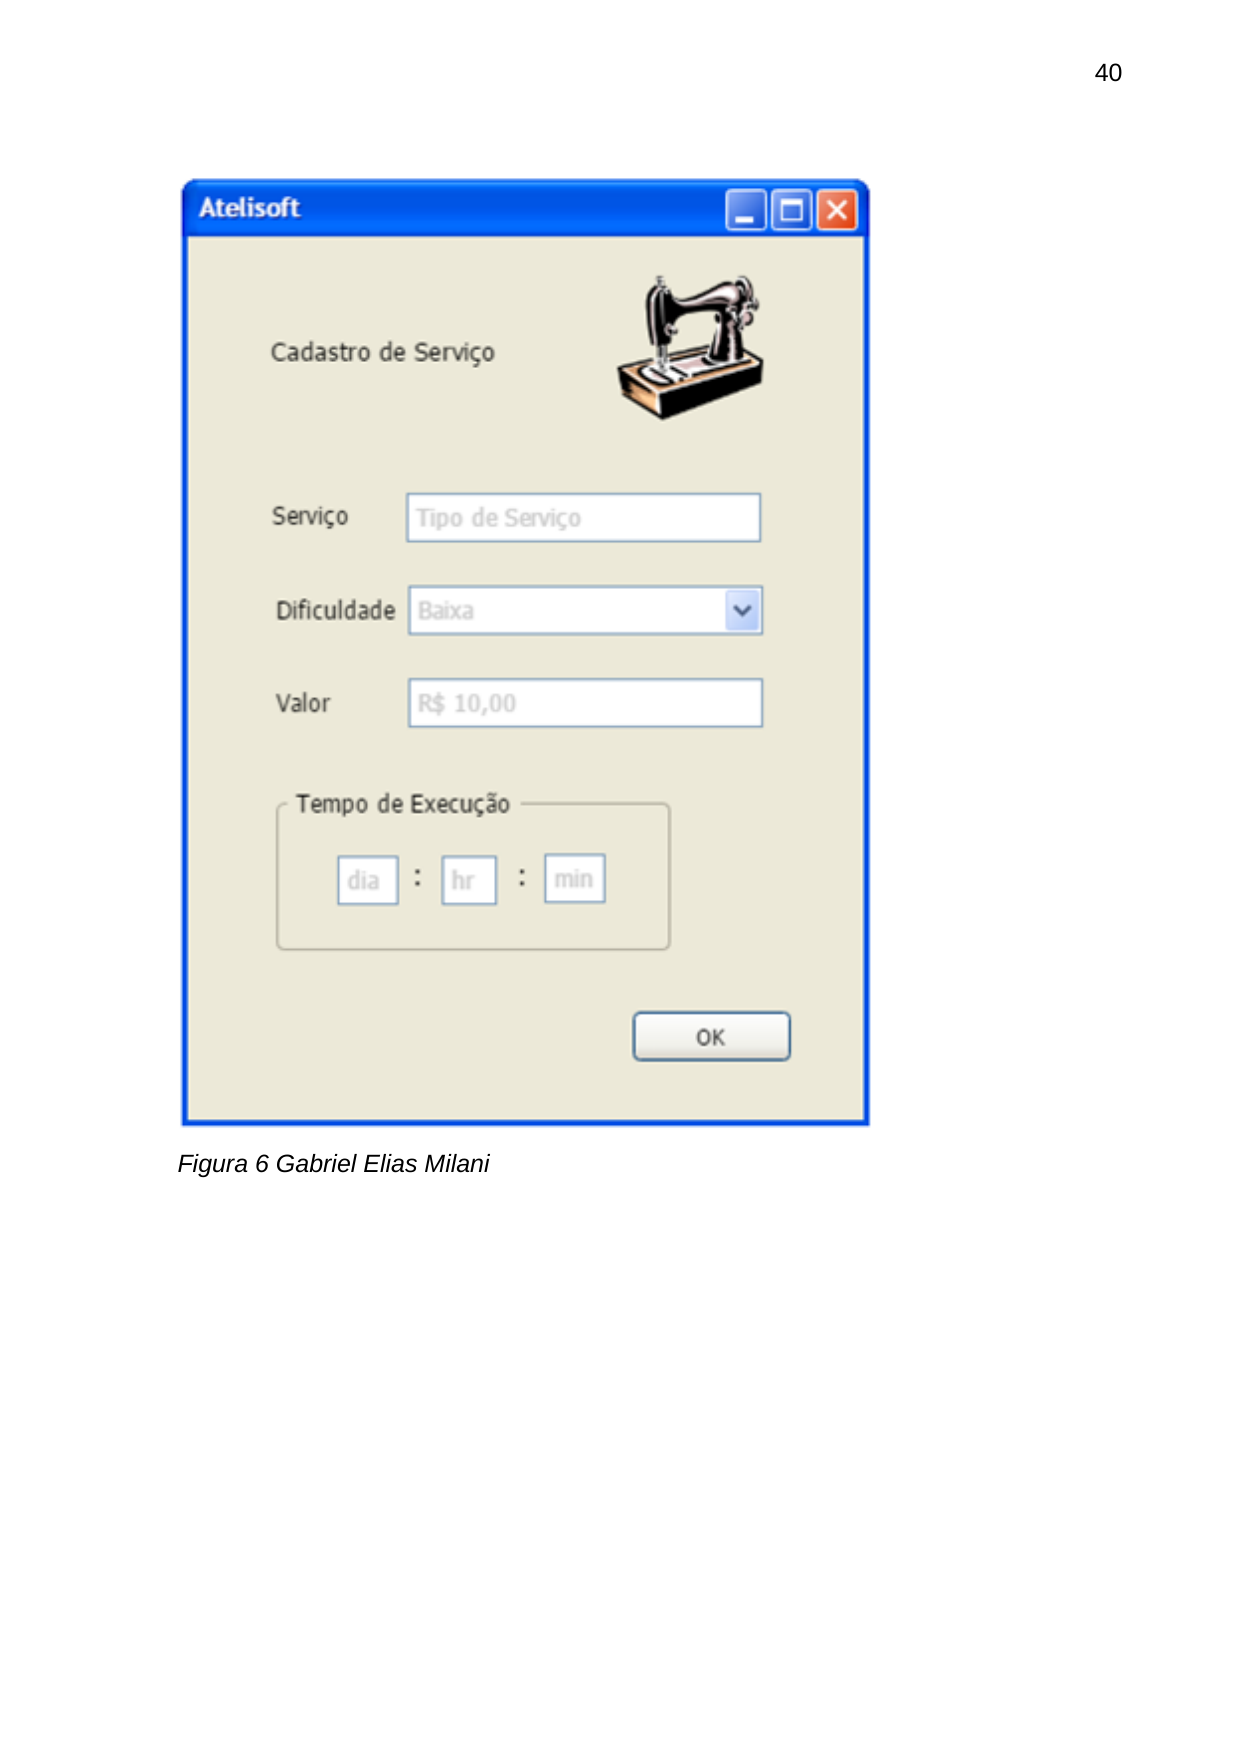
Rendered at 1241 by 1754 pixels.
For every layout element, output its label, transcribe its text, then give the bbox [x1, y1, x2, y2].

picture [177, 177, 871, 1130]
text Figura 6 Gabriel Elias Milani [177, 1148, 1122, 1177]
